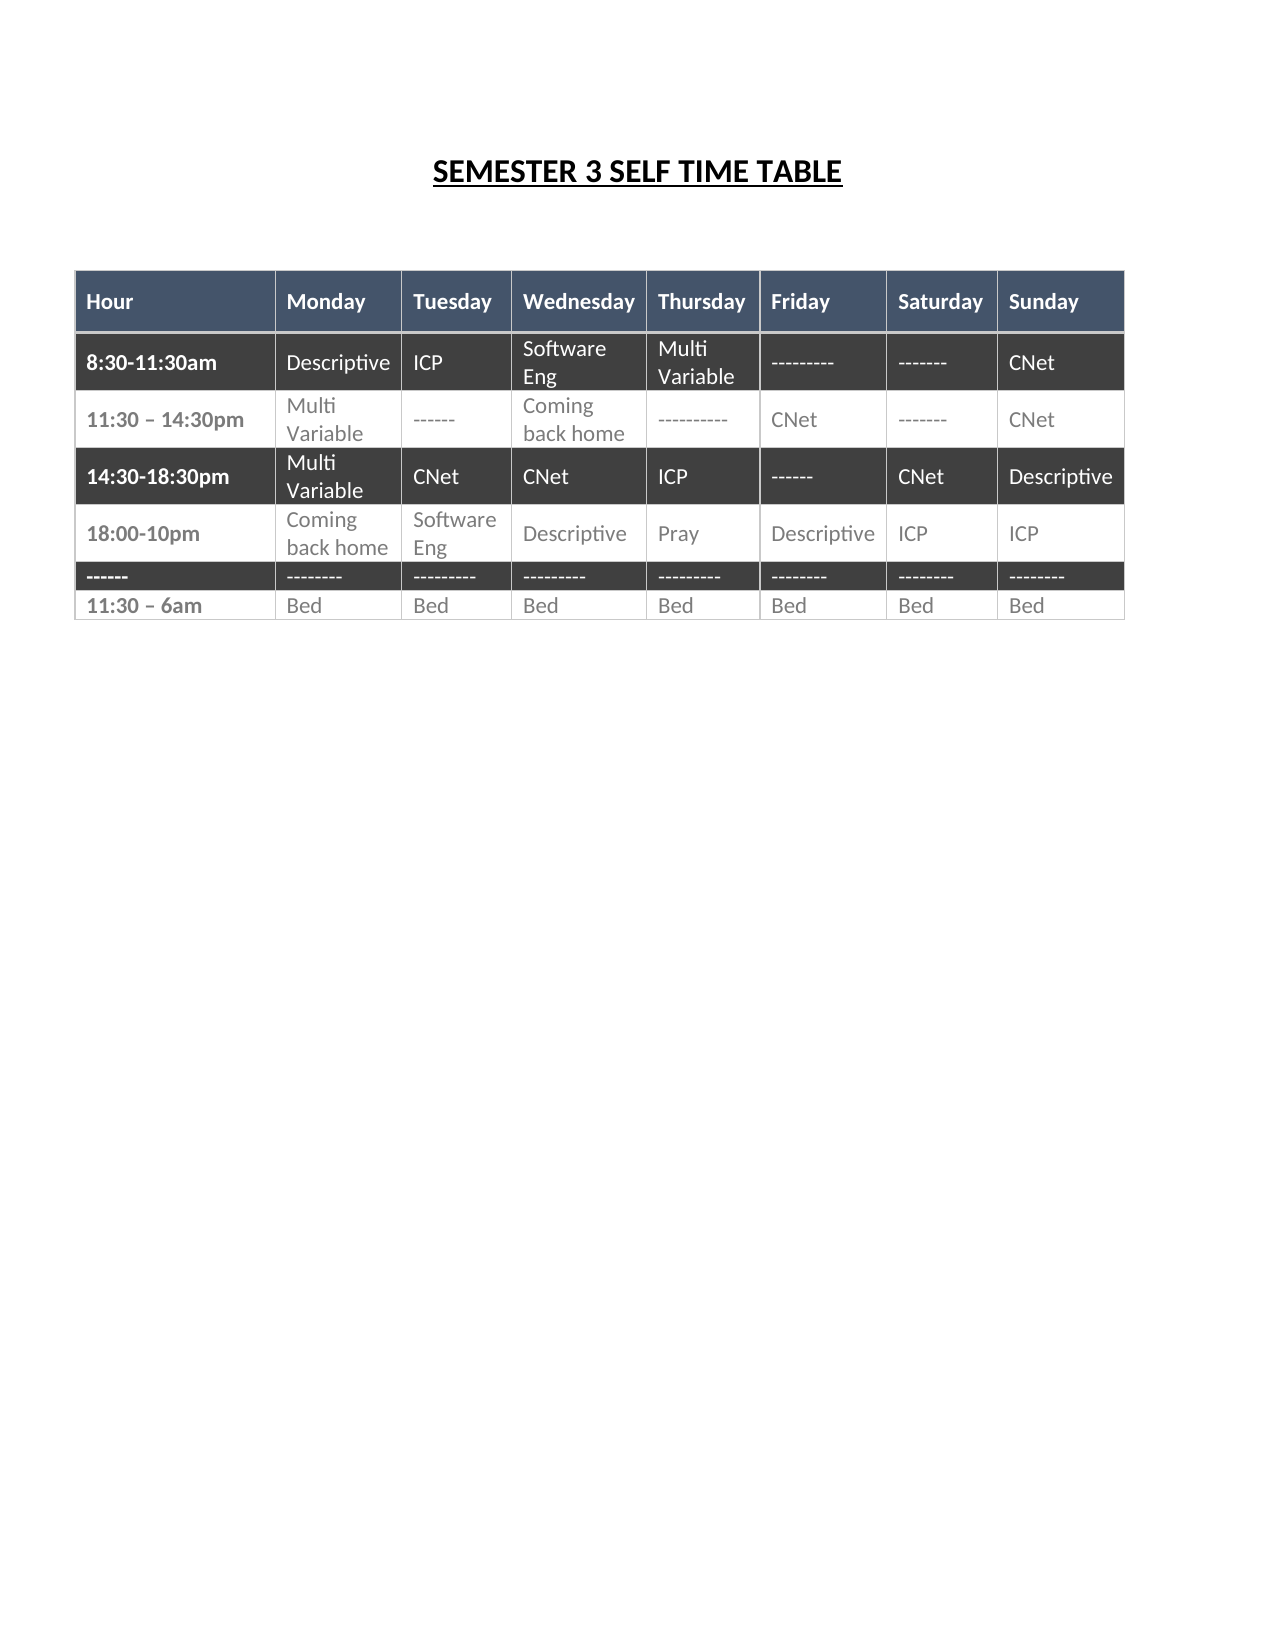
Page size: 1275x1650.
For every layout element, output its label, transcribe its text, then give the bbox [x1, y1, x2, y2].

table_cell --------- [512, 562, 646, 590]
table_header Wednesday [512, 271, 646, 331]
table_cell Coming back home [276, 505, 401, 561]
table_cell --------- [761, 334, 886, 390]
table_cell ICP [402, 334, 511, 390]
table_cell Bed [402, 591, 511, 619]
table_cell CNet [998, 391, 1124, 447]
table_header Friday [761, 271, 886, 331]
table_cell Software Eng [512, 334, 646, 390]
table_cell Bed [887, 591, 997, 619]
table_cell 14:30-18:30pm [76, 448, 275, 504]
table_cell ICP [998, 505, 1124, 561]
table_cell Descriptive [761, 505, 886, 561]
table_cell Coming back home [512, 391, 646, 447]
table_cell -------- [761, 562, 886, 590]
table_header Thursday [647, 271, 759, 331]
table_cell 11:30 – 14:30pm [76, 391, 275, 447]
table_cell -------- [276, 562, 401, 590]
table_header Hour [76, 271, 275, 331]
table_cell 8:30-11:30am [76, 334, 275, 390]
table_cell ------- [887, 334, 997, 390]
table_cell Multi Variable [276, 448, 401, 504]
text SEMESTER 3 SELF TIME TABLE [150, 150, 1125, 251]
table_cell Pray [647, 505, 759, 561]
table_cell CNet [998, 334, 1124, 390]
table_cell CNet [402, 448, 511, 504]
table_cell Descriptive [998, 448, 1124, 504]
table_cell Bed [512, 591, 646, 619]
table_cell Descriptive [276, 334, 401, 390]
table_header Tuesday [402, 271, 511, 331]
table_cell Bed [647, 591, 759, 619]
table_cell Bed [276, 591, 401, 619]
table_cell Software Eng [402, 505, 511, 561]
table_header Sunday [998, 271, 1124, 331]
table_cell --------- [402, 562, 511, 590]
table_cell CNet [512, 448, 646, 504]
table_cell ------- [887, 391, 997, 447]
table_cell Descriptive [512, 505, 646, 561]
table_header Saturday [887, 271, 997, 331]
table_cell 11:30 – 6am [76, 591, 275, 619]
table_cell ICP [887, 505, 997, 561]
table_cell Multi Variable [276, 391, 401, 447]
table_cell 18:00-10pm [76, 505, 275, 561]
table_cell ---------- [647, 391, 759, 447]
table_cell --------- [647, 562, 759, 590]
table_cell ------ [402, 391, 511, 447]
table_cell Multi Variable [647, 334, 759, 390]
table_cell Bed [761, 591, 886, 619]
table_cell CNet [761, 391, 886, 447]
table_cell ICP [647, 448, 759, 504]
table_cell -------- [998, 562, 1124, 590]
table_cell -------- [887, 562, 997, 590]
table_cell Bed [998, 591, 1124, 619]
table_cell CNet [887, 448, 997, 504]
table_cell ------ [761, 448, 886, 504]
table_cell ------ [76, 562, 275, 590]
table_header Monday [276, 271, 401, 331]
